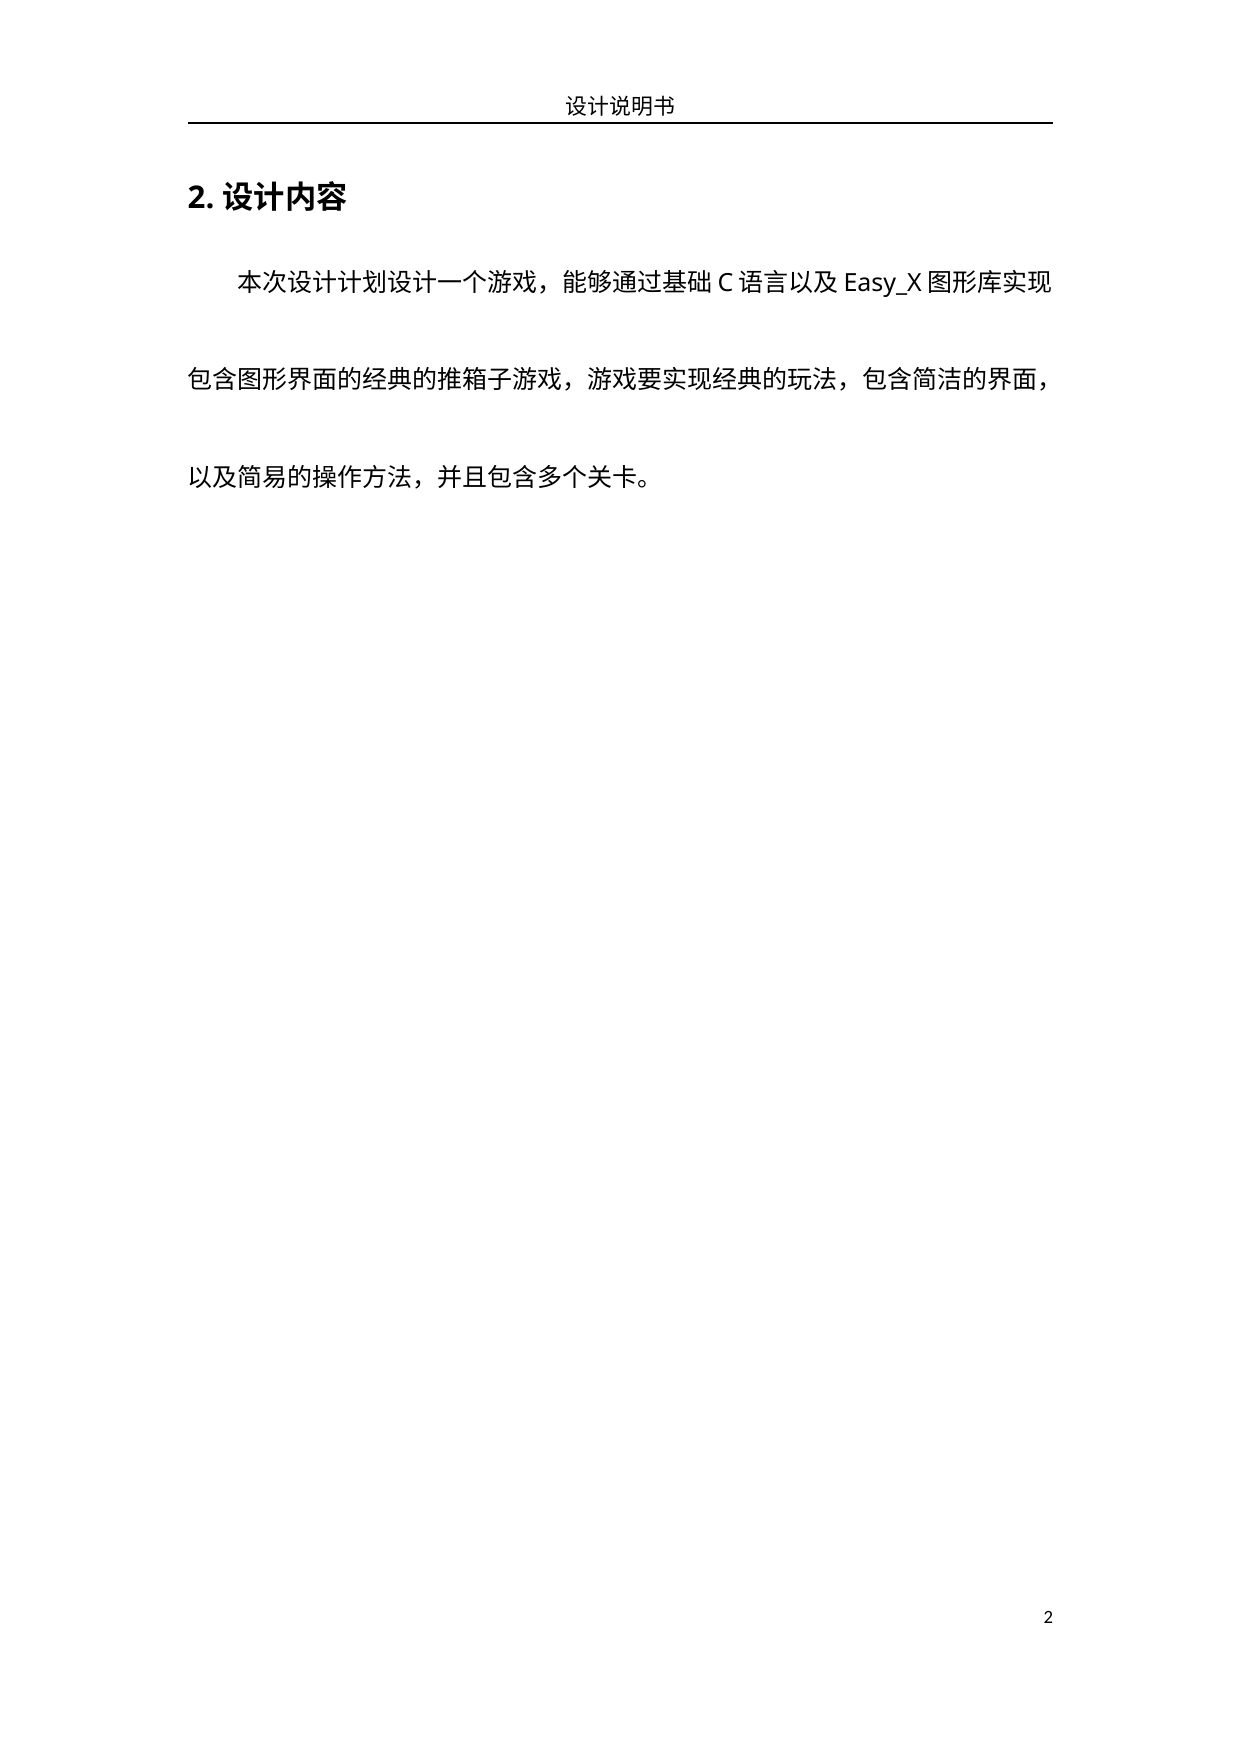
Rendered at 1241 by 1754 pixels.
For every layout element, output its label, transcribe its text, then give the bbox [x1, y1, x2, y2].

subtitle 2. 设计内容 [187, 162, 1053, 227]
text 本次设计计划设计一个游戏，能够通过基础C语言以及Easy_X图形库实现包含图形界面的经典的推箱子游戏，游戏要实现经典的玩法，包含简洁的界面，以及简易的操作方法，并且包含多个关卡。 [187, 248, 1053, 508]
